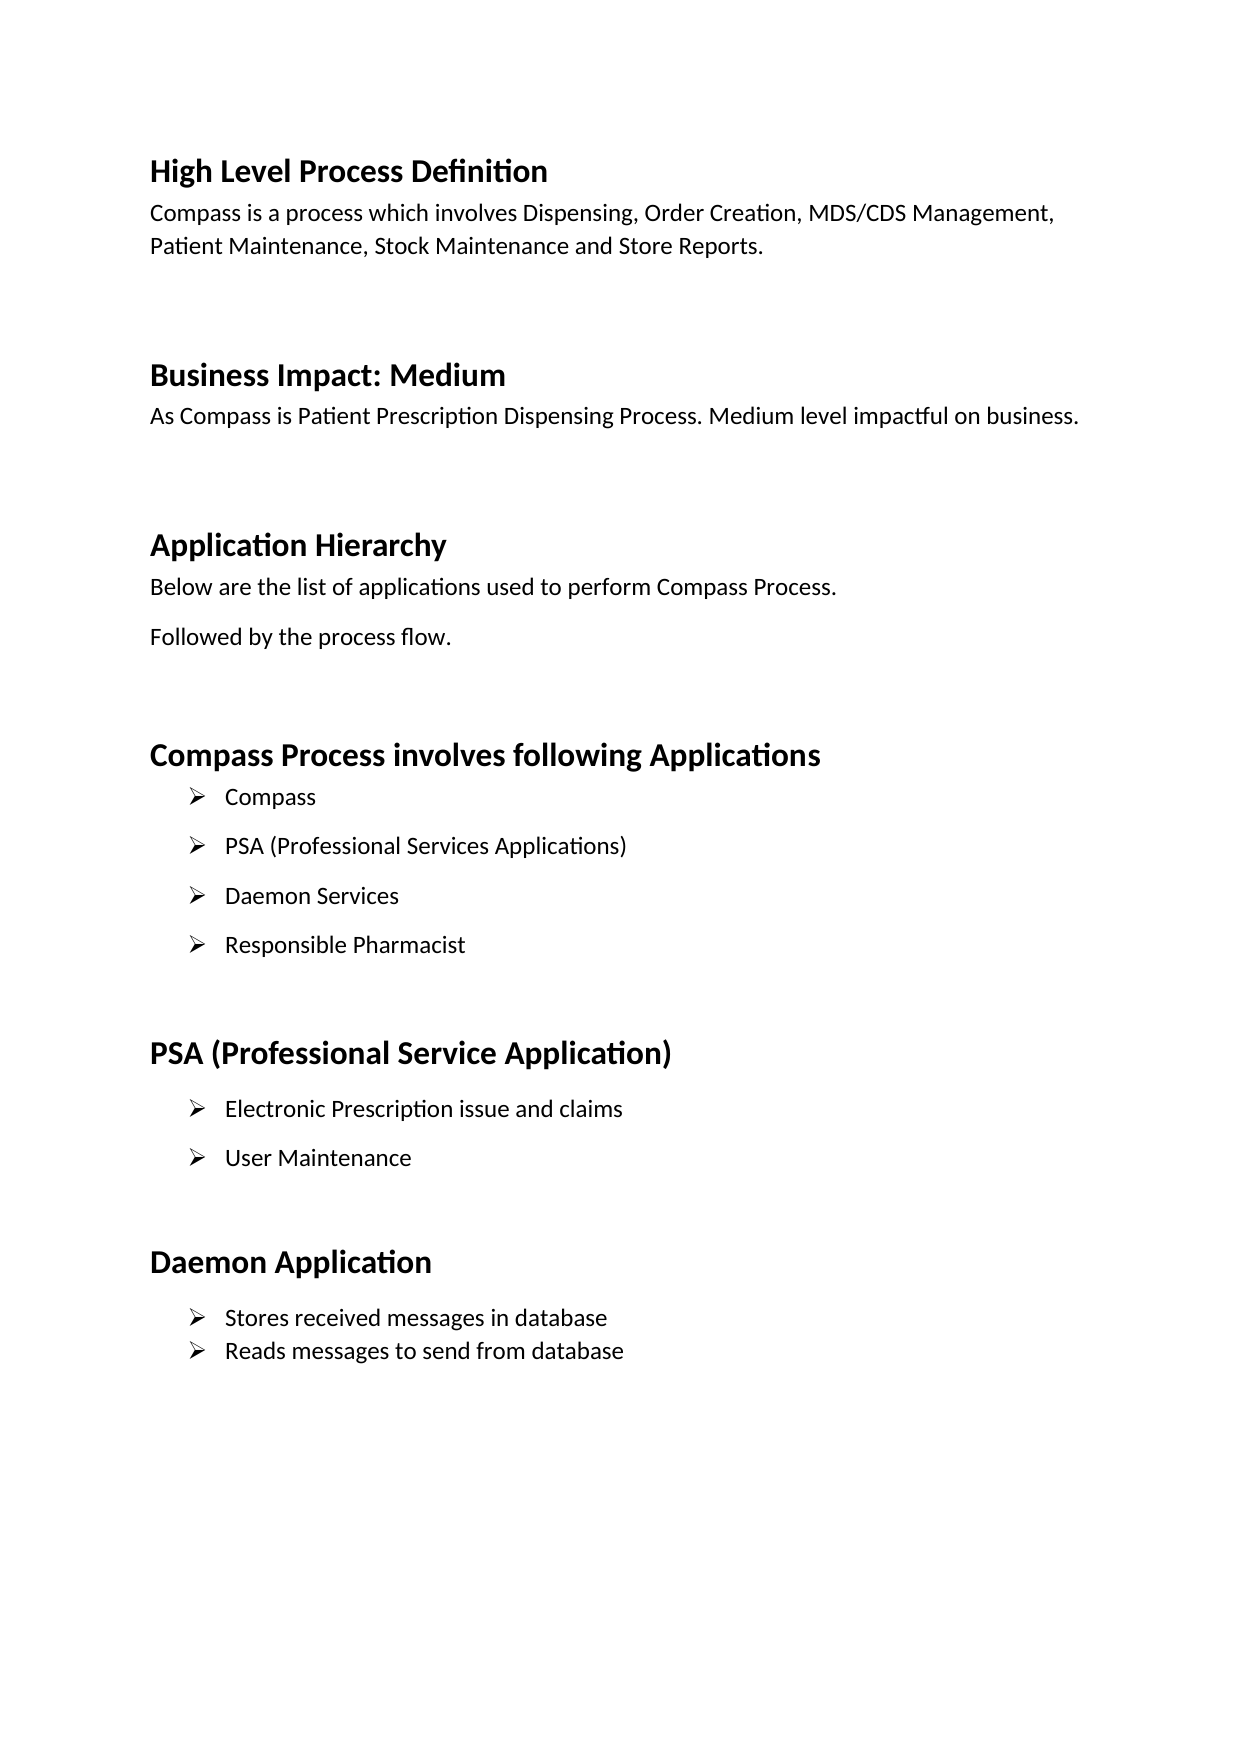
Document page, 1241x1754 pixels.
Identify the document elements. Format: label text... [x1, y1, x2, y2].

subtitle Application Hierarchy [150, 524, 1090, 565]
list Daemon Services [187, 880, 1090, 910]
list PSA (Professional Services Applications) [187, 830, 1090, 861]
list Stores received messages in database [187, 1302, 1090, 1333]
text Compass is a process which involves Dispensing, Order Creation, MDS/CDS Management, Patient Maintenance, Stock Maintenance and Store Reports. [150, 197, 1090, 260]
subtitle Business Impact: Medium [150, 353, 1090, 394]
subtitle Compass Process involves following Applications [150, 734, 1090, 774]
list Reads messages to send from database [187, 1335, 1090, 1366]
subtitle High Level Process Definition [150, 150, 1090, 191]
text Followed by the process flow. [150, 621, 1090, 651]
list Compass [187, 781, 1090, 811]
text Daemon Application [150, 1241, 1090, 1282]
list User Maintenance [187, 1142, 1090, 1173]
list Responsible Pharmacist [187, 929, 1090, 960]
list Electronic Prescription issue and claims [187, 1093, 1090, 1123]
text PSA (Professional Service Application) [150, 1032, 1090, 1073]
text Below are the list of applications used to perform Compass Process. [150, 571, 1090, 602]
text As Compass is Patient Prescription Dispensing Process. Medium level impactful on business. [150, 401, 1090, 431]
